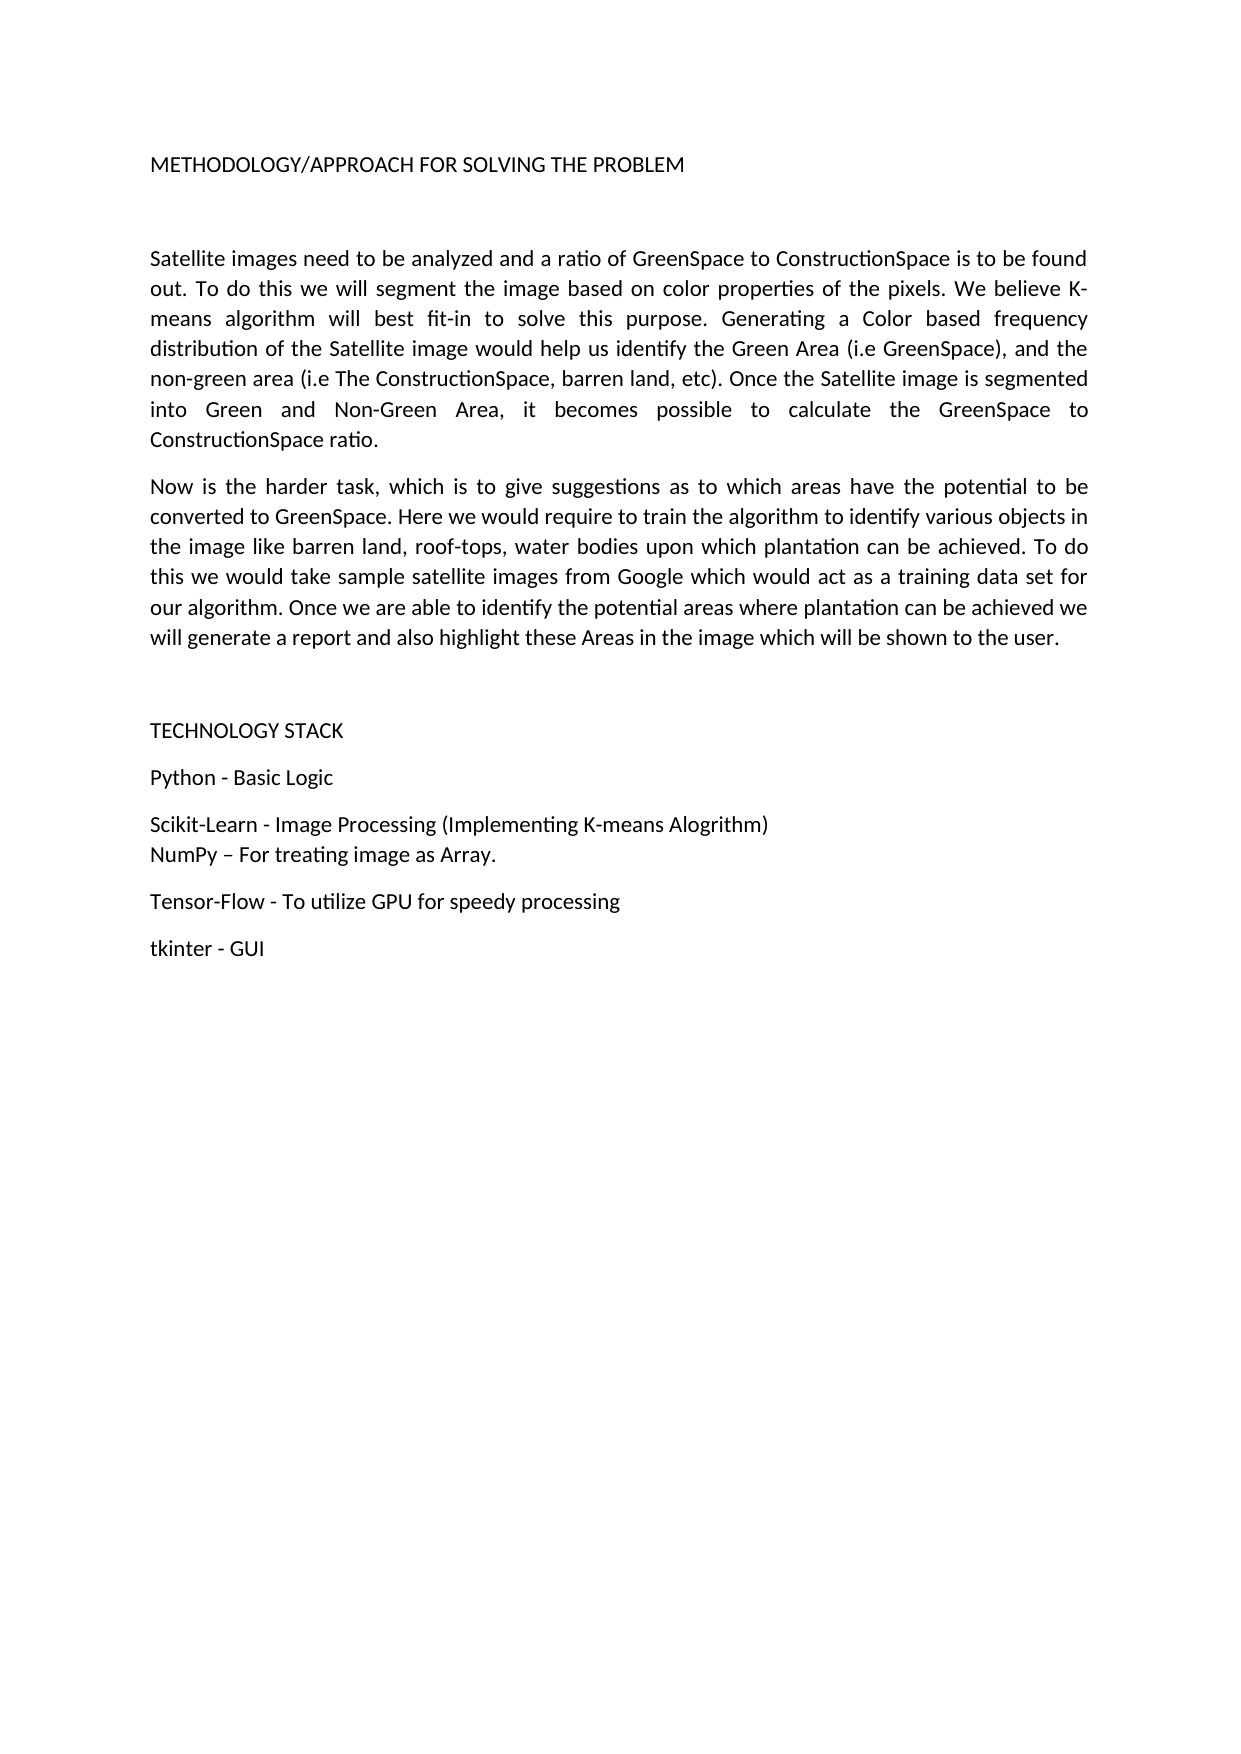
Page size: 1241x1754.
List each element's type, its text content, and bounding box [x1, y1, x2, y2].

text Now is the harder task, which is to give suggestions as to which areas have the potential to be converted to GreenSpace. Here we would require to train the algorithm to identify various objects in the image like barren land, roof-tops, water bodies upon which plantation can be achieved. To do this we would take sample satellite images from Google which would act as a training data set for our algorithm. Once we are able to identify the potential areas where plantation can be achieved we will generate a report and also highlight these Areas in the image which will be shown to the user. [150, 472, 1090, 651]
text tkinter - GUI [150, 934, 1090, 962]
text Python - Basic Logic [150, 763, 1090, 792]
text Tensor-Flow - To utilize GPU for speedy processing [150, 887, 1090, 916]
text METHODOLOGY/APPROACH FOR SOLVING THE PROBLEM [150, 150, 1090, 178]
text Scikit-Learn - Image Processing (Implementing K-means Alogrithm) NumPy – For treating image as Array. [150, 810, 1090, 869]
text TECHNOLOGY STACK [150, 717, 1090, 745]
text Satellite images need to be analyzed and a ratio of GreenSpace to ConstructionSpace is to be found out. To do this we will segment the image based on color properties of the pixels. We believe K-means algorithm will best fit-in to solve this purpose. Generating a Color based frequency distribution of the Satellite image would help us identify the Green Area (i.e GreenSpace), and the non-green area (i.e The ConstructionSpace, barren land, etc). Once the Satellite image is segmented into Green and Non-Green Area, it becomes possible to calculate the GreenSpace to ConstructionSpace ratio. [150, 244, 1090, 453]
